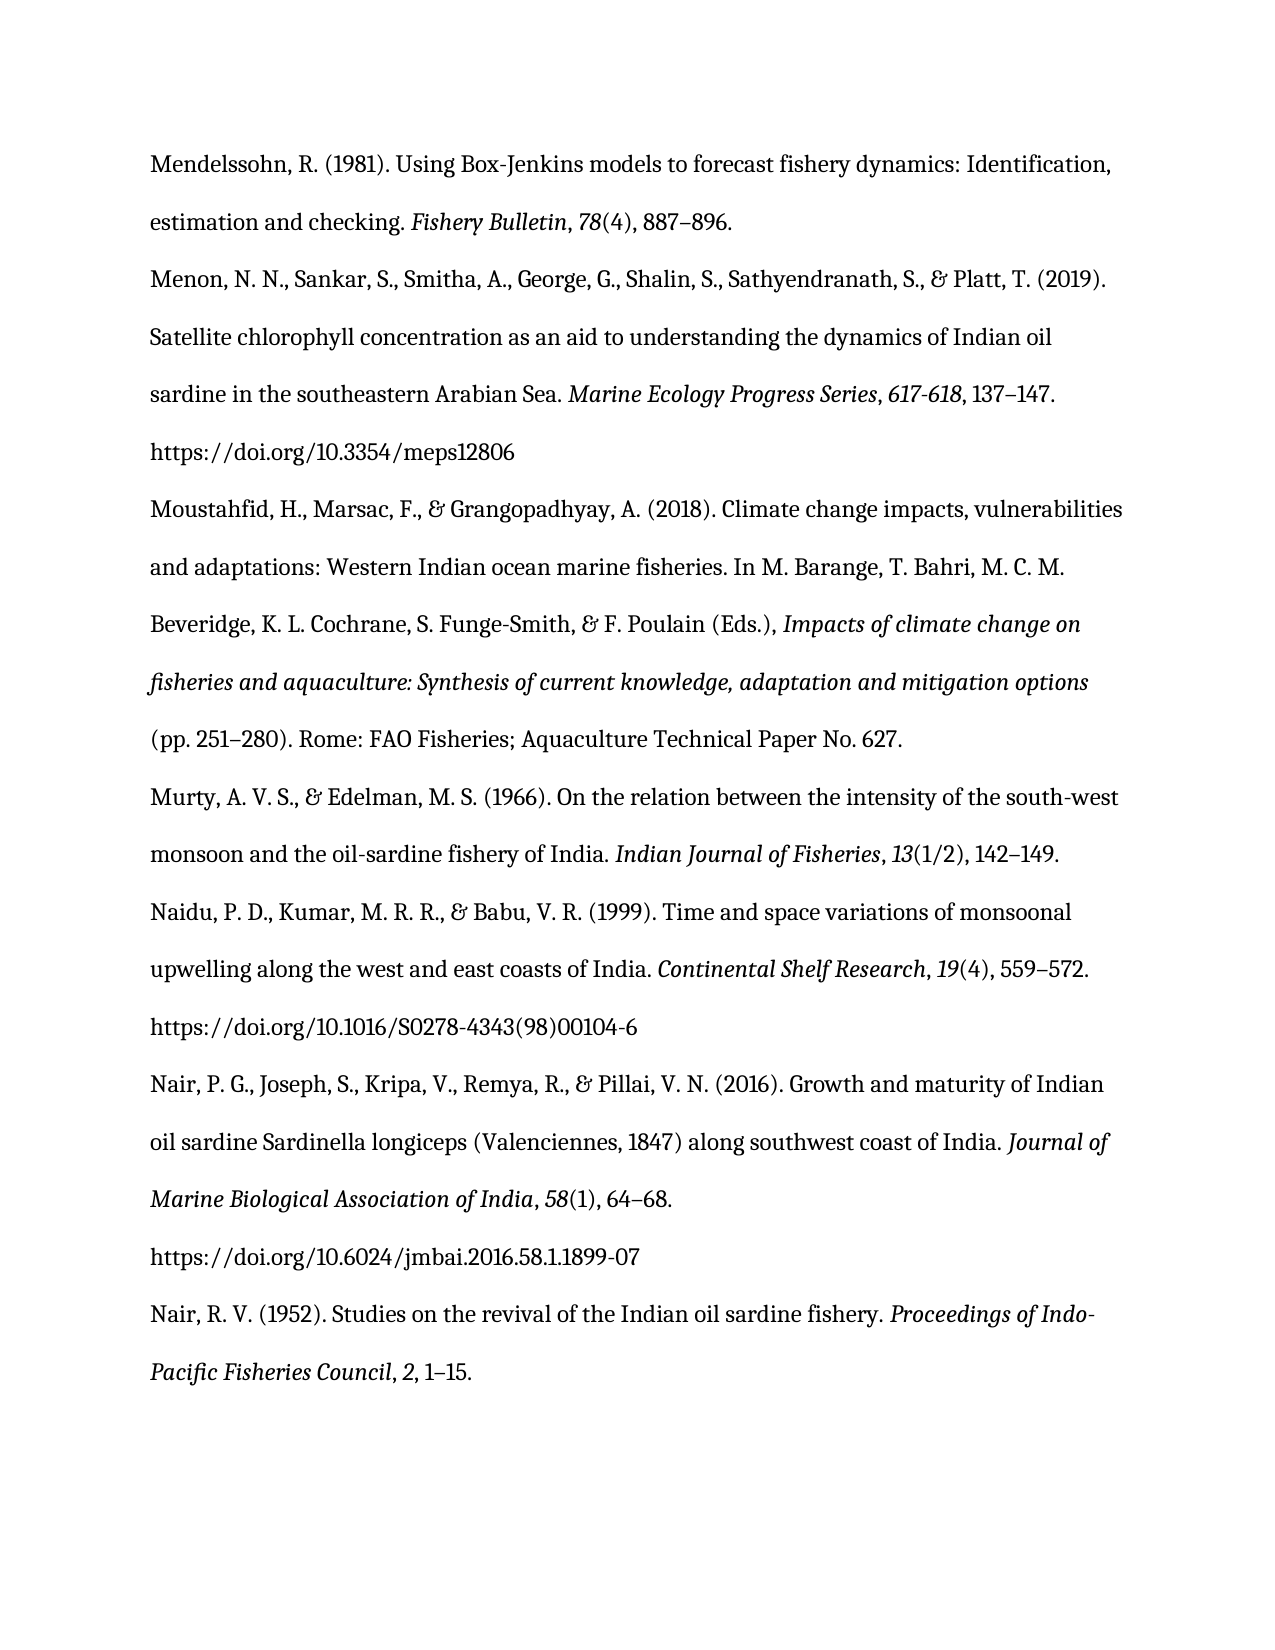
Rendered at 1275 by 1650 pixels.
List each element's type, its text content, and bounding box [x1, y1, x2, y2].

text Moustahfid, H., Marsac, F., & Grangopadhyay, A. (2018). Climate change impacts, vulnerabilities and adaptations: Western Indian ocean marine fisheries. In M. Barange, T. Bahri, M. C. M. Beveridge, K. L. Cochrane, S. Funge-Smith, & F. Poulain (Eds.), Impacts of climate change on fisheries and aquaculture: Synthesis of current knowledge, adaptation and mitigation options (pp. 251–280). Rome: FAO Fisheries; Aquaculture Technical Paper No. 627. [150, 495, 1125, 754]
text Naidu, P. D., Kumar, M. R. R., & Babu, V. R. (1999). Time and space variations of monsoonal upwelling along the west and east coasts of India. Continental Shelf Research, 19(4), 559–572. https://doi.org/10.1016/S0278-4343(98)00104-6 [150, 897, 1125, 1041]
text Nair, R. V. (1952). Studies on the revival of the Indian oil sardine fishery. Proceedings of Indo-Pacific Fisheries Council, 2, 1–15. [150, 1300, 1125, 1386]
text Nair, P. G., Joseph, S., Kripa, V., Remya, R., & Pillai, V. N. (2016). Growth and maturity of Indian oil sardine Sardinella longiceps (Valenciennes, 1847) along southwest coast of India. Journal of Marine Biological Association of India, 58(1), 64–68. https://doi.org/10.6024/jmbai.2016.58.1.1899-07 [150, 1070, 1125, 1271]
text Mendelssohn, R. (1981). Using Box-Jenkins models to forecast fishery dynamics: Identification, estimation and checking. Fishery Bulletin, 78(4), 887–896. [150, 150, 1125, 236]
text Murty, A. V. S., & Edelman, M. S. (1966). On the relation between the intensity of the south-west monsoon and the oil-sardine fishery of India. Indian Journal of Fisheries, 13(1/2), 142–149. [150, 782, 1125, 869]
text Menon, N. N., Sankar, S., Smitha, A., George, G., Shalin, S., Sathyendranath, S., & Platt, T. (2019). Satellite chlorophyll concentration as an aid to understanding the dynamics of Indian oil sardine in the southeastern Arabian Sea. Marine Ecology Progress Series, 617-618, 137–147. https://doi.org/10.3354/meps12806 [150, 265, 1125, 466]
